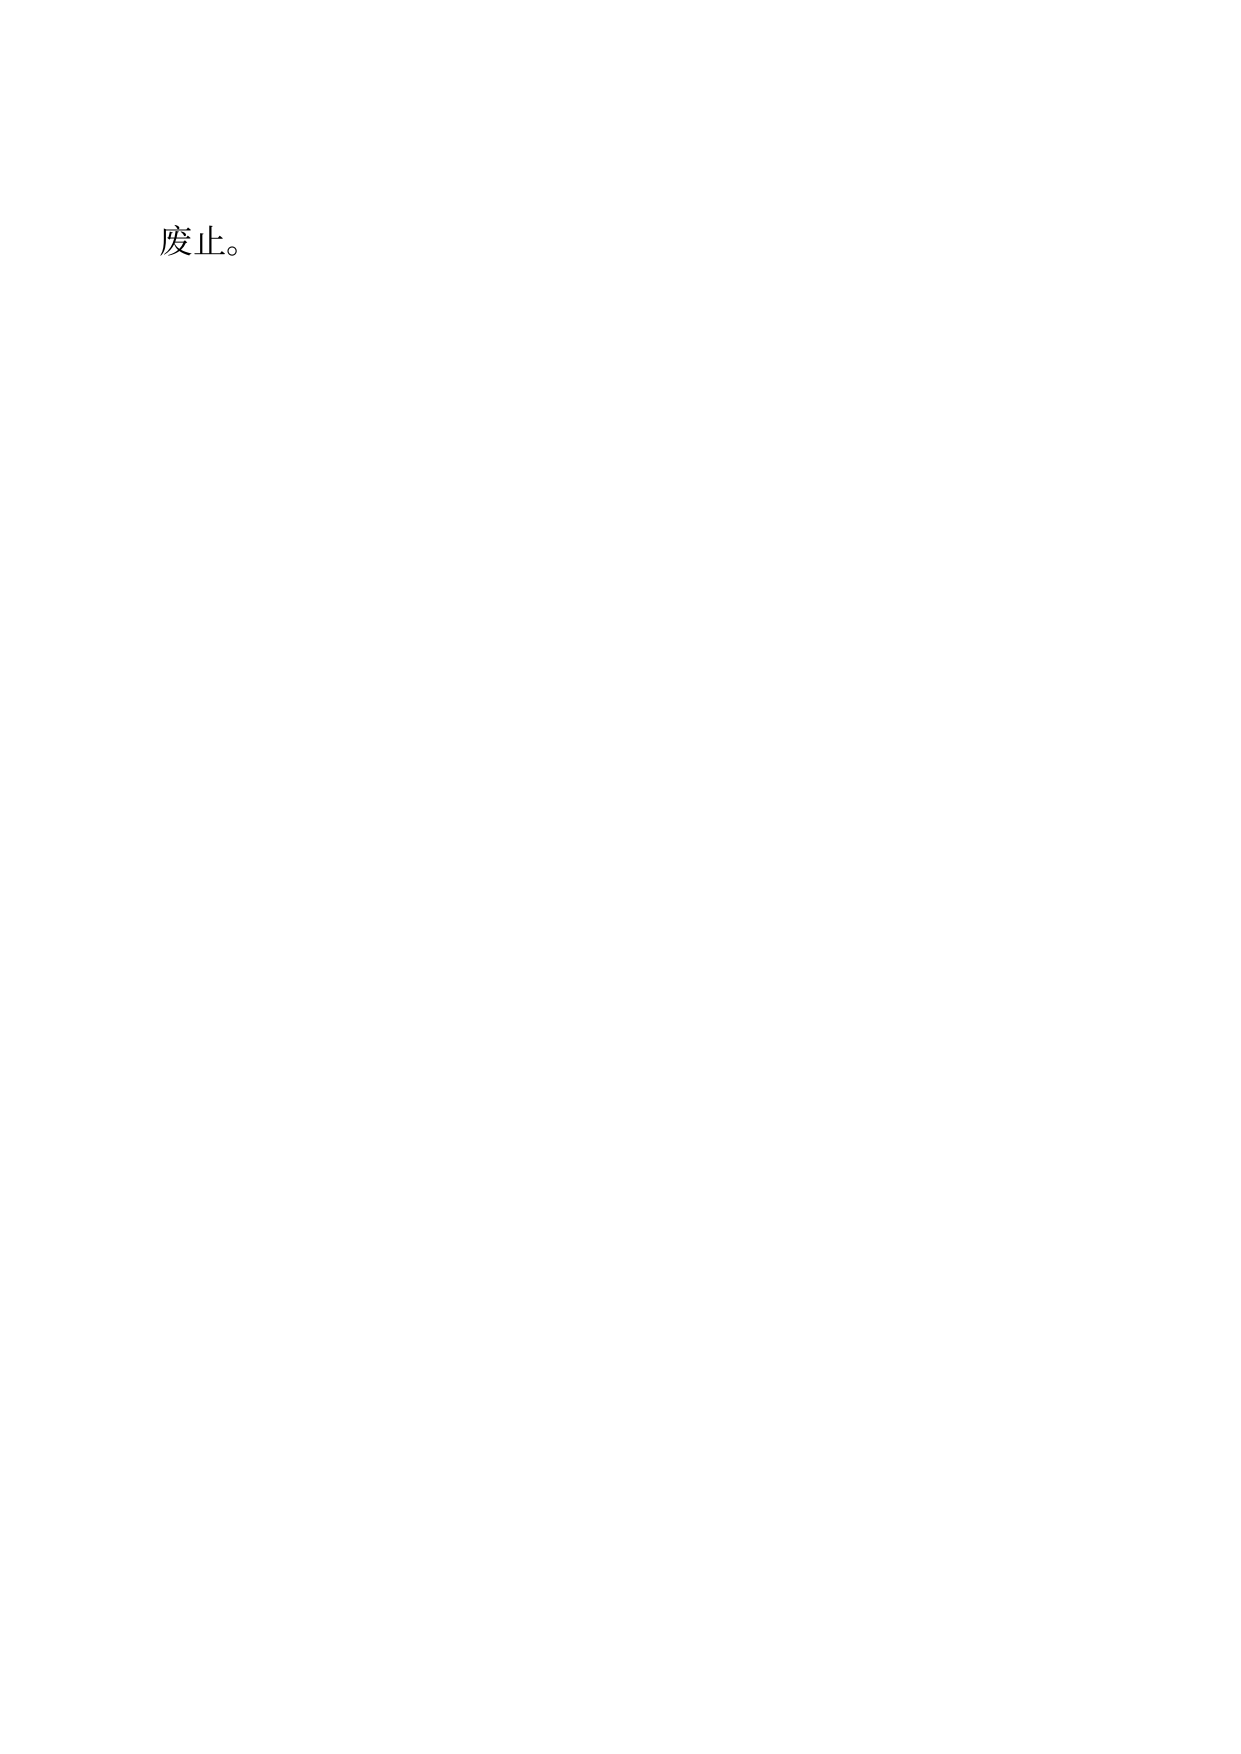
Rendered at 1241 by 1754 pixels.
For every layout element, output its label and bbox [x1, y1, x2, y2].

text [159, 207, 1081, 265]
